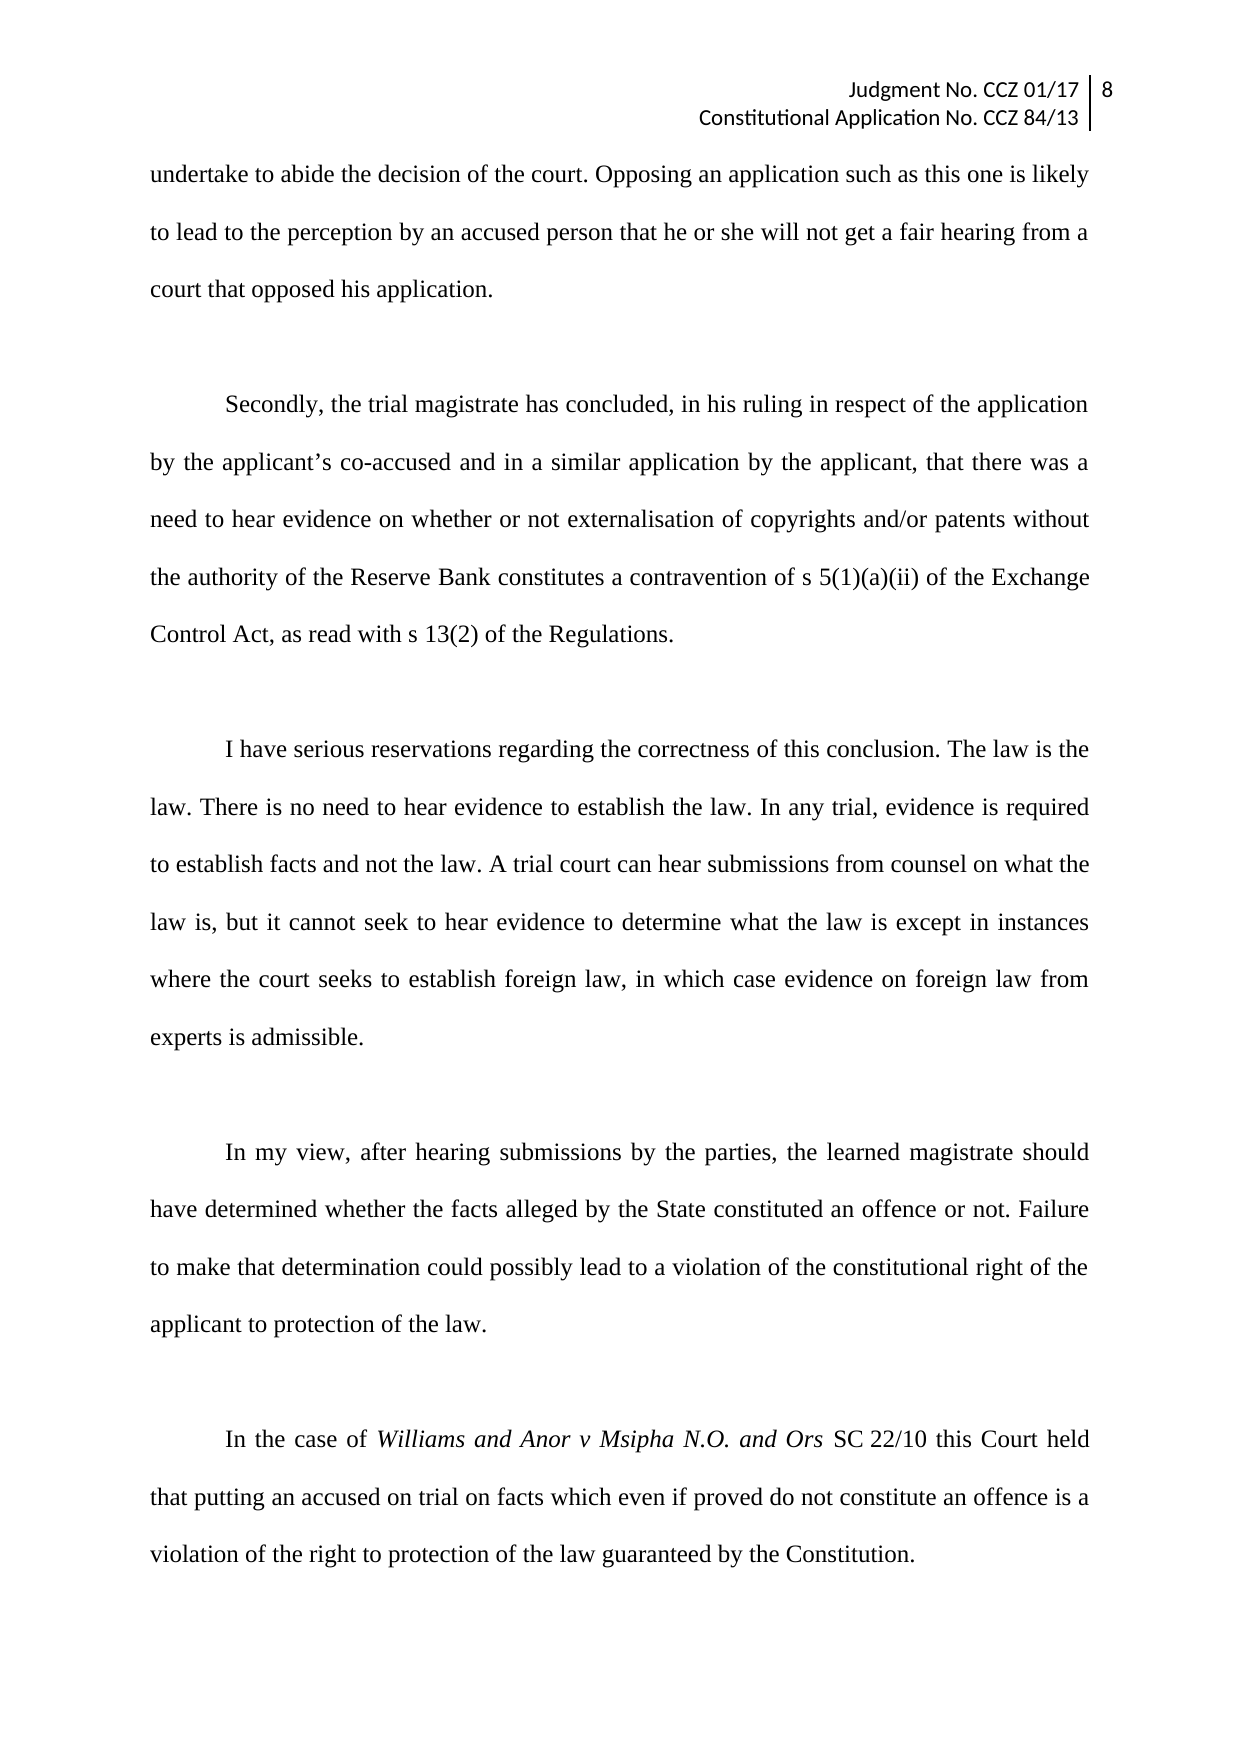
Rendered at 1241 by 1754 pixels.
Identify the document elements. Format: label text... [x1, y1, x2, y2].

text In the case of Williams and Anor v Msipha N.O. and Ors SC 22/10 this Court held that putting an accused on trial on facts which even if proved do not constitute an offence is a violation of the right to protection of the law guaranteed by the Constitution. [150, 1424, 1090, 1568]
text Secondly, the trial magistrate has concluded, in his ruling in respect of the application by the applicant’s co-accused and in a similar application by the applicant, that there was a need to hear evidence on whether or not externalisation of copyrights and/or patents without the authority of the Reserve Bank constitutes a contravention of s 5(1)(a)(ii) of the Exchange Control Act, as read with s 13(2) of the Regulations. [150, 389, 1090, 648]
text I have serious reservations regarding the correctness of this conclusion. The law is the law. There is no need to hear evidence to establish the law. In any trial, evidence is required to establish facts and not the law. A trial court can hear submissions from counsel on what the law is, but it cannot seek to hear evidence to determine what the law is except in instances where the court seeks to establish foreign law, in which case evidence on foreign law from experts is admissible. [150, 734, 1090, 1050]
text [150, 159, 1090, 303]
text In my view, after hearing submissions by the parties, the learned magistrate should have determined whether the facts alleged by the State constituted an offence or not. Failure to make that determination could possibly lead to a violation of the constitutional right of the applicant to protection of the law. [150, 1137, 1090, 1338]
